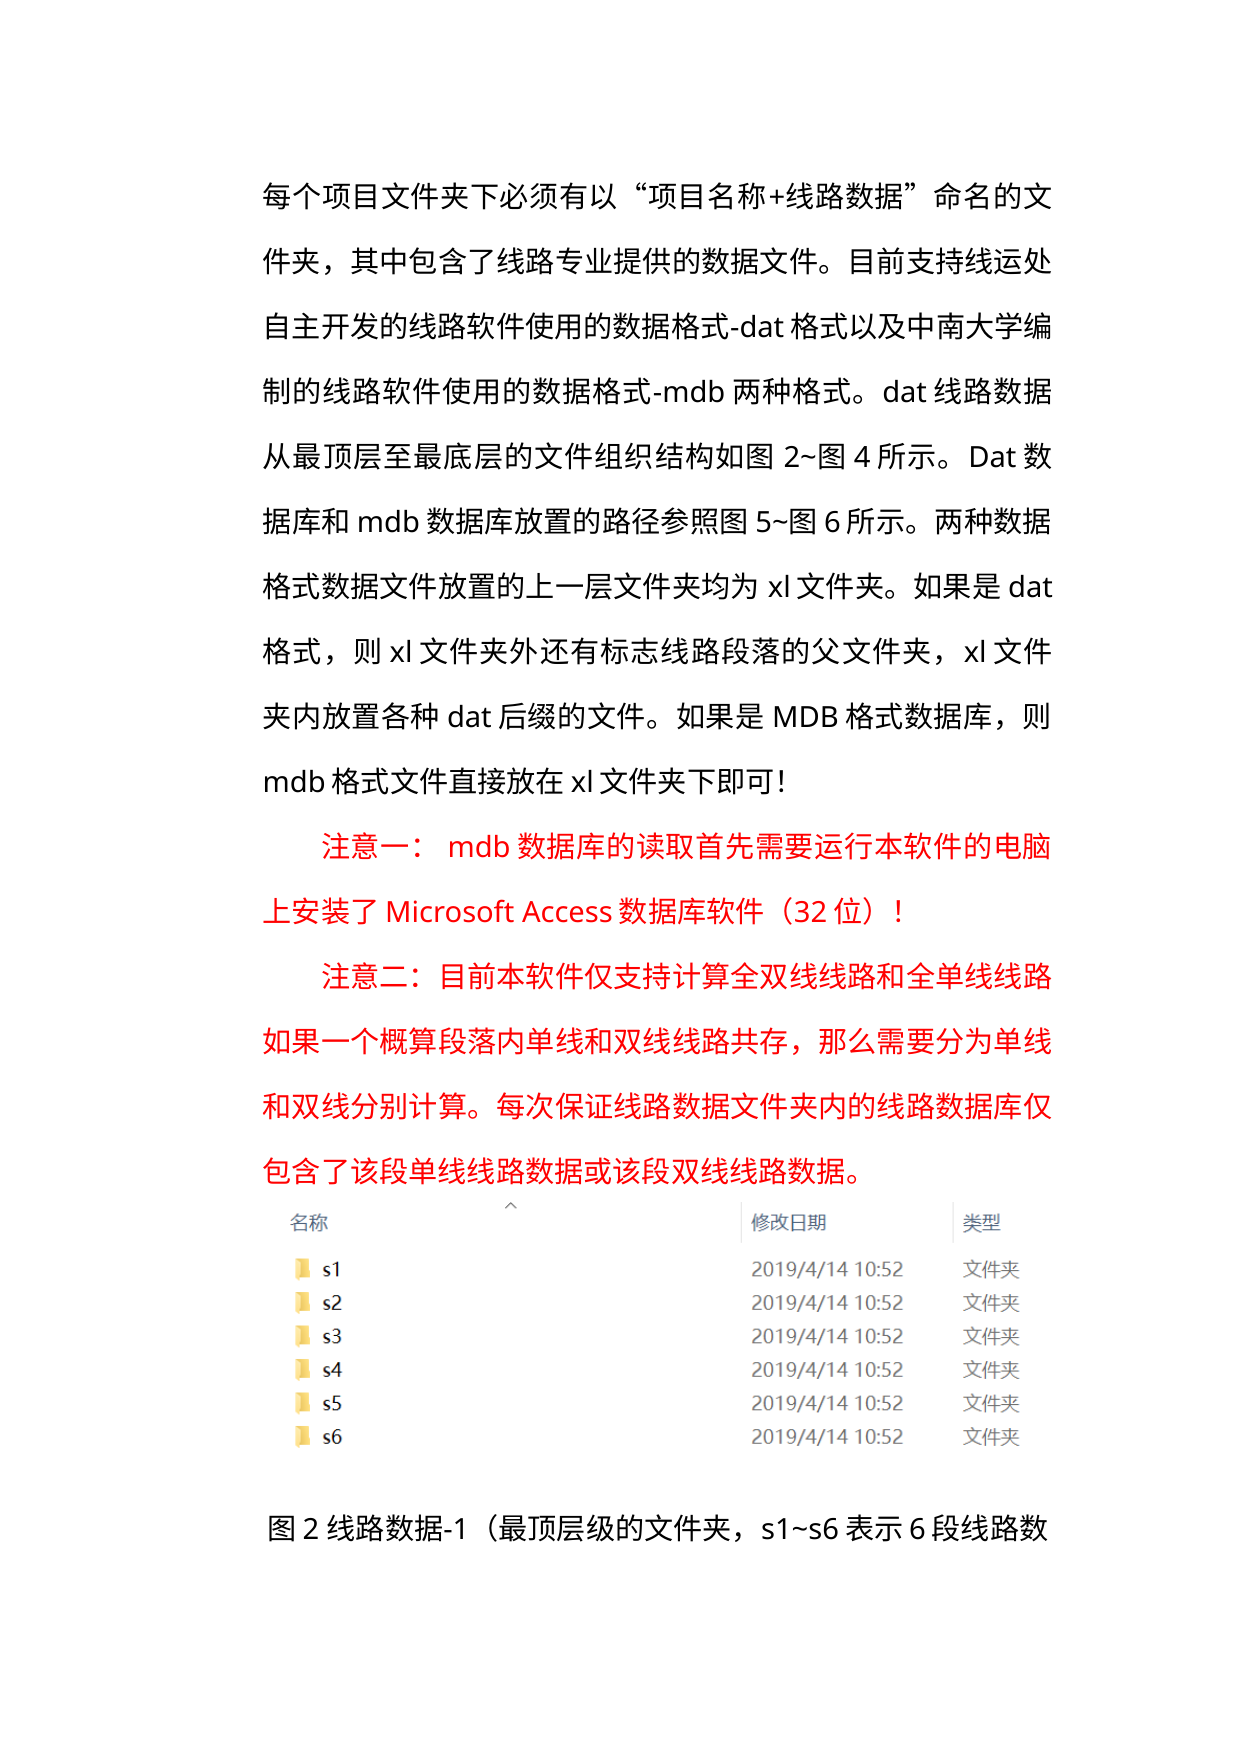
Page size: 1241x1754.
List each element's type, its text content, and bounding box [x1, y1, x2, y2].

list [262, 1494, 1053, 1559]
list 注意二：目前本软件仅支持计算全双线线路和全单线线路，如果一个概算段落内单线和双线线路共存，那么需要分为单线和双线分别计算。每次保证线路数据文件夹内的线路数据库仅包含了该段单线线路数据或该段双线线路数据。 [262, 942, 1053, 1202]
picture [262, 1202, 1107, 1493]
list 注意一： mdb数据库的读取首先需要运行本软件的电脑上安装了Microsoft Access数据库软件（32位）！ [262, 812, 1053, 942]
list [262, 162, 1053, 812]
